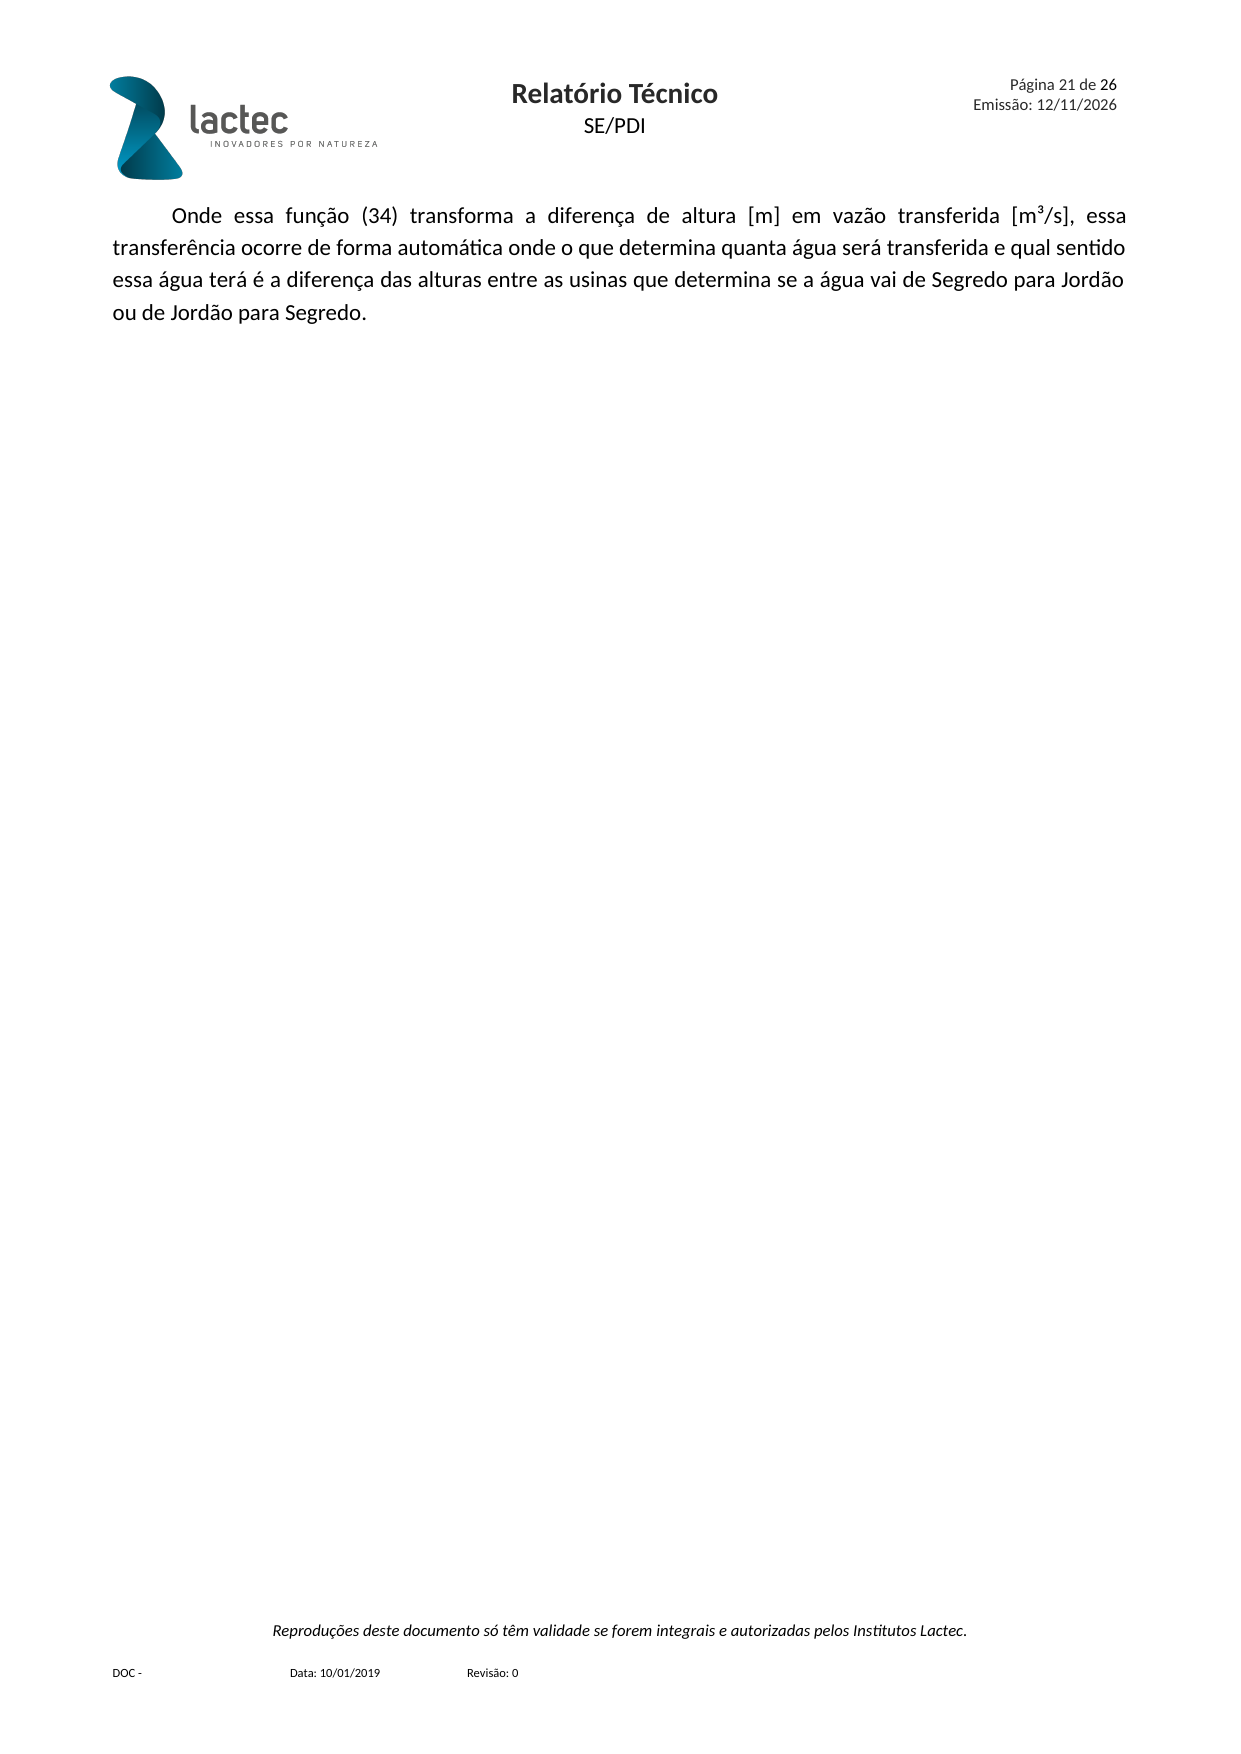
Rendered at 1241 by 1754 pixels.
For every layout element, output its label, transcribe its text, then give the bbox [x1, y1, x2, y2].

text Onde essa função (34) transforma a diferença de altura [m] em vazão transferida [m³/s], essa transferência ocorre de forma automática onde o que determina quanta água será transferida e qual sentido essa água terá é a diferença das alturas entre as usinas que determina se a água vai de Segredo para Jordão ou de Jordão para Segredo. [112, 201, 1128, 326]
picture [105, 73, 382, 182]
